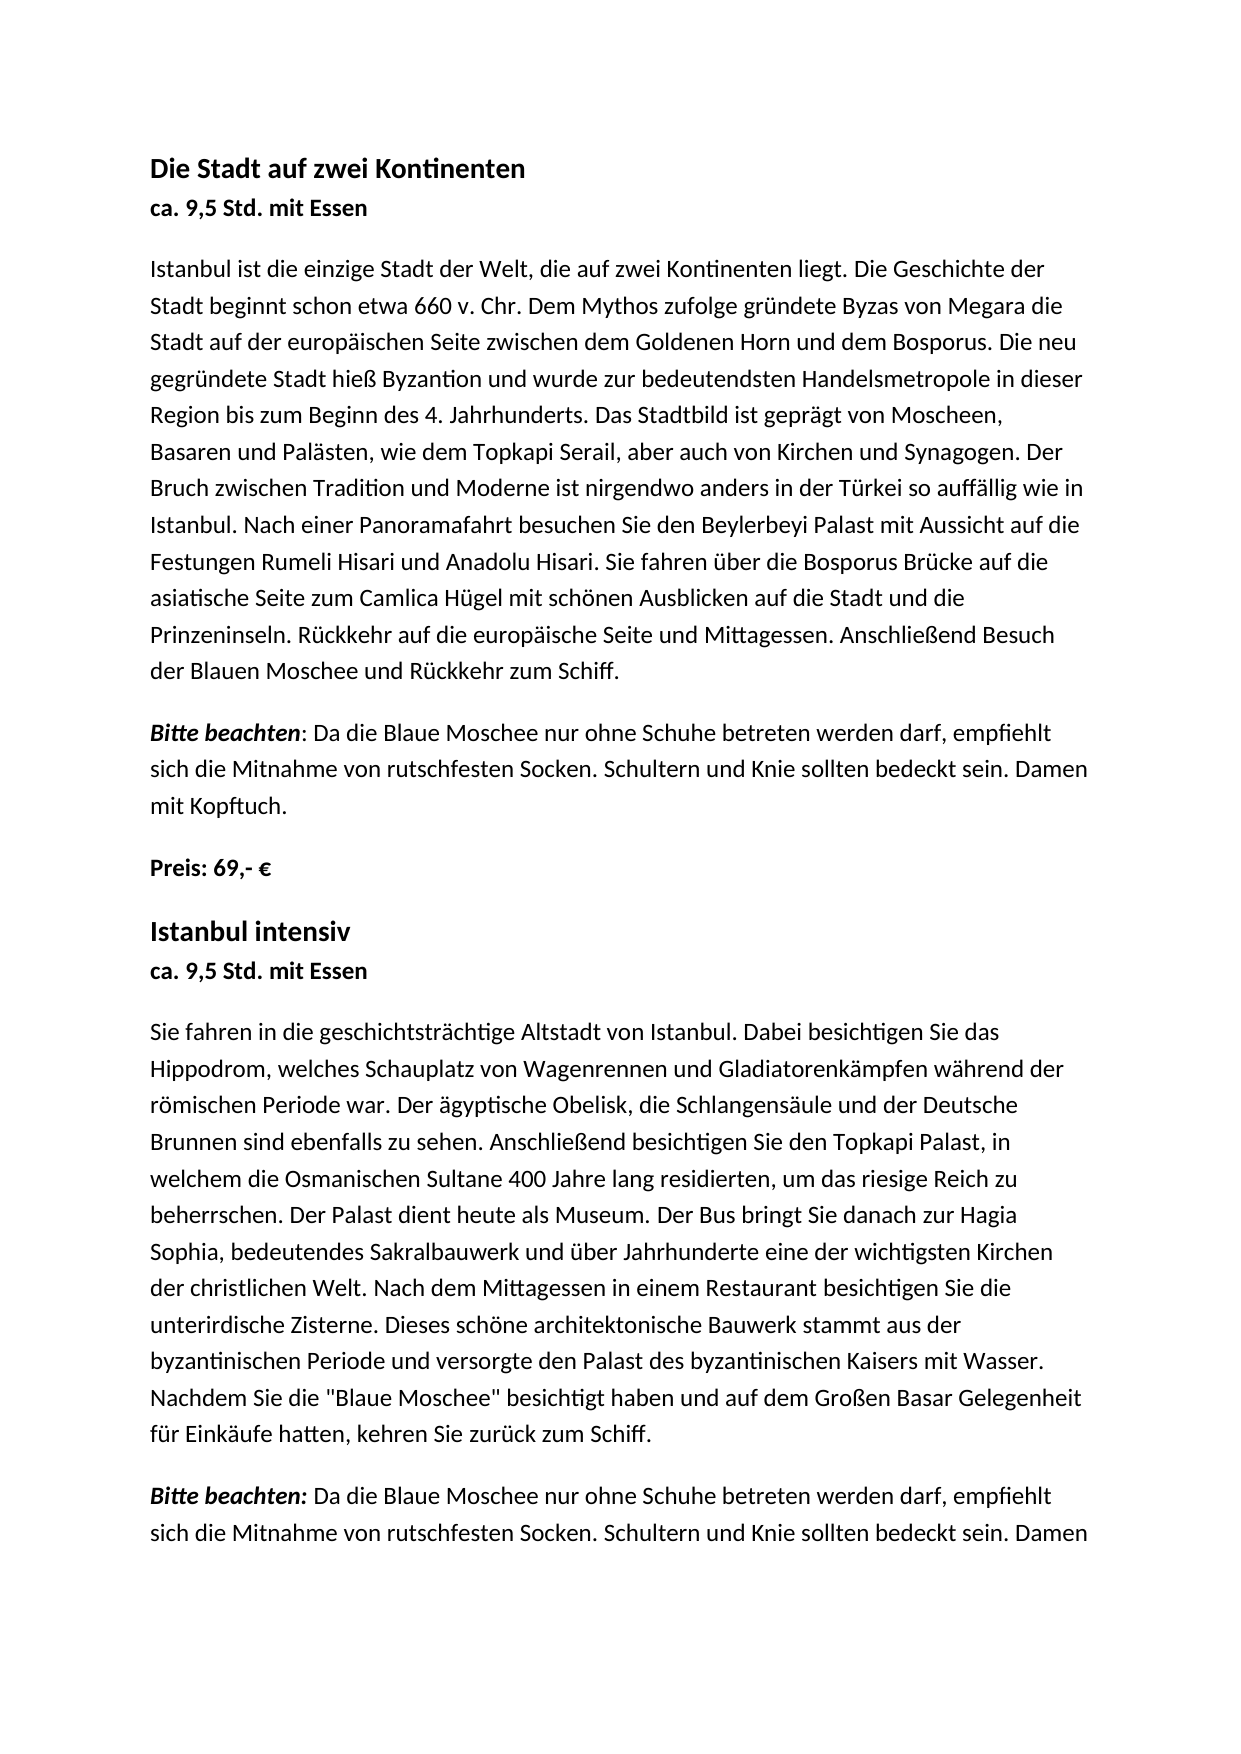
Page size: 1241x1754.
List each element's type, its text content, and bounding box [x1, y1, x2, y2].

text Die Stadt auf zwei Kontinenten ca. 9,5 Std. mit Essen [150, 150, 1090, 222]
text Istanbul intensiv ca. 9,5 Std. mit Essen [150, 913, 1090, 985]
text Istanbul ist die einzige Stadt der Welt, die auf zwei Kontinenten liegt. Die Geschichte der Stadt beginnt schon etwa 660 v. Chr. Dem Mythos zufolge gründete Byzas von Megara die Stadt auf der europäischen Seite zwischen dem Goldenen Horn und dem Bosporus. Die neu gegründete Stadt hieß Byzantion und wurde zur bedeutendsten Handelsmetropole in dieser Region bis zum Beginn des 4. Jahrhunderts. Das Stadtbild ist geprägt von Moscheen, Basaren und Palästen, wie dem Topkapi Serail, aber auch von Kirchen und Synagogen. Der Bruch zwischen Tradition und Moderne ist nirgendwo anders in der Türkei so auffällig wie in Istanbul. Nach einer Panoramafahrt besuchen Sie den Beylerbeyi Palast mit Aussicht auf die Festungen Rumeli Hisari und Anadolu Hisari. Sie fahren über die Bosporus Brücke auf die asiatische Seite zum Camlica Hügel mit schönen Ausblicken auf die Stadt und die Prinzeninseln. Rückkehr auf die europäische Seite und Mittagessen. Anschließend Besuch der Blauen Moschee und Rückkehr zum Schiff. [150, 253, 1090, 686]
text Preis: 69,- € [150, 852, 1090, 882]
text Bitte beachten: Da die Blaue Moschee nur ohne Schuhe betreten werden darf, empfiehlt sich die Mitnahme von rutschfesten Socken. Schultern und Knie sollten bedeckt sein. Damen mit Kopftuch. [150, 717, 1090, 821]
text Sie fahren in die geschichtsträchtige Altstadt von Istanbul. Dabei besichtigen Sie das Hippodrom, welches Schauplatz von Wagenrennen und Gladiatorenkämpfen während der römischen Periode war. Der ägyptische Obelisk, die Schlangensäule und der Deutsche Brunnen sind ebenfalls zu sehen. Anschließend besichtigen Sie den Topkapi Palast, in welchem die Osmanischen Sultane 400 Jahre lang residierten, um das riesige Reich zu beherrschen. Der Palast dient heute als Museum. Der Bus bringt Sie danach zur Hagia Sophia, bedeutendes Sakralbauwerk und über Jahrhunderte eine der wichtigsten Kirchen der christlichen Welt. Nach dem Mittagessen in einem Restaurant besichtigen Sie die unterirdische Zisterne. Dieses schöne architektonische Bauwerk stammt aus der byzantinischen Periode und versorgte den Palast des byzantinischen Kaisers mit Wasser. Nachdem Sie die "Blaue Moschee" besichtigt haben und auf dem Großen Basar Gelegenheit für Einkäufe hatten, kehren Sie zurück zum Schiff. [150, 1016, 1090, 1449]
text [150, 1480, 1090, 1547]
